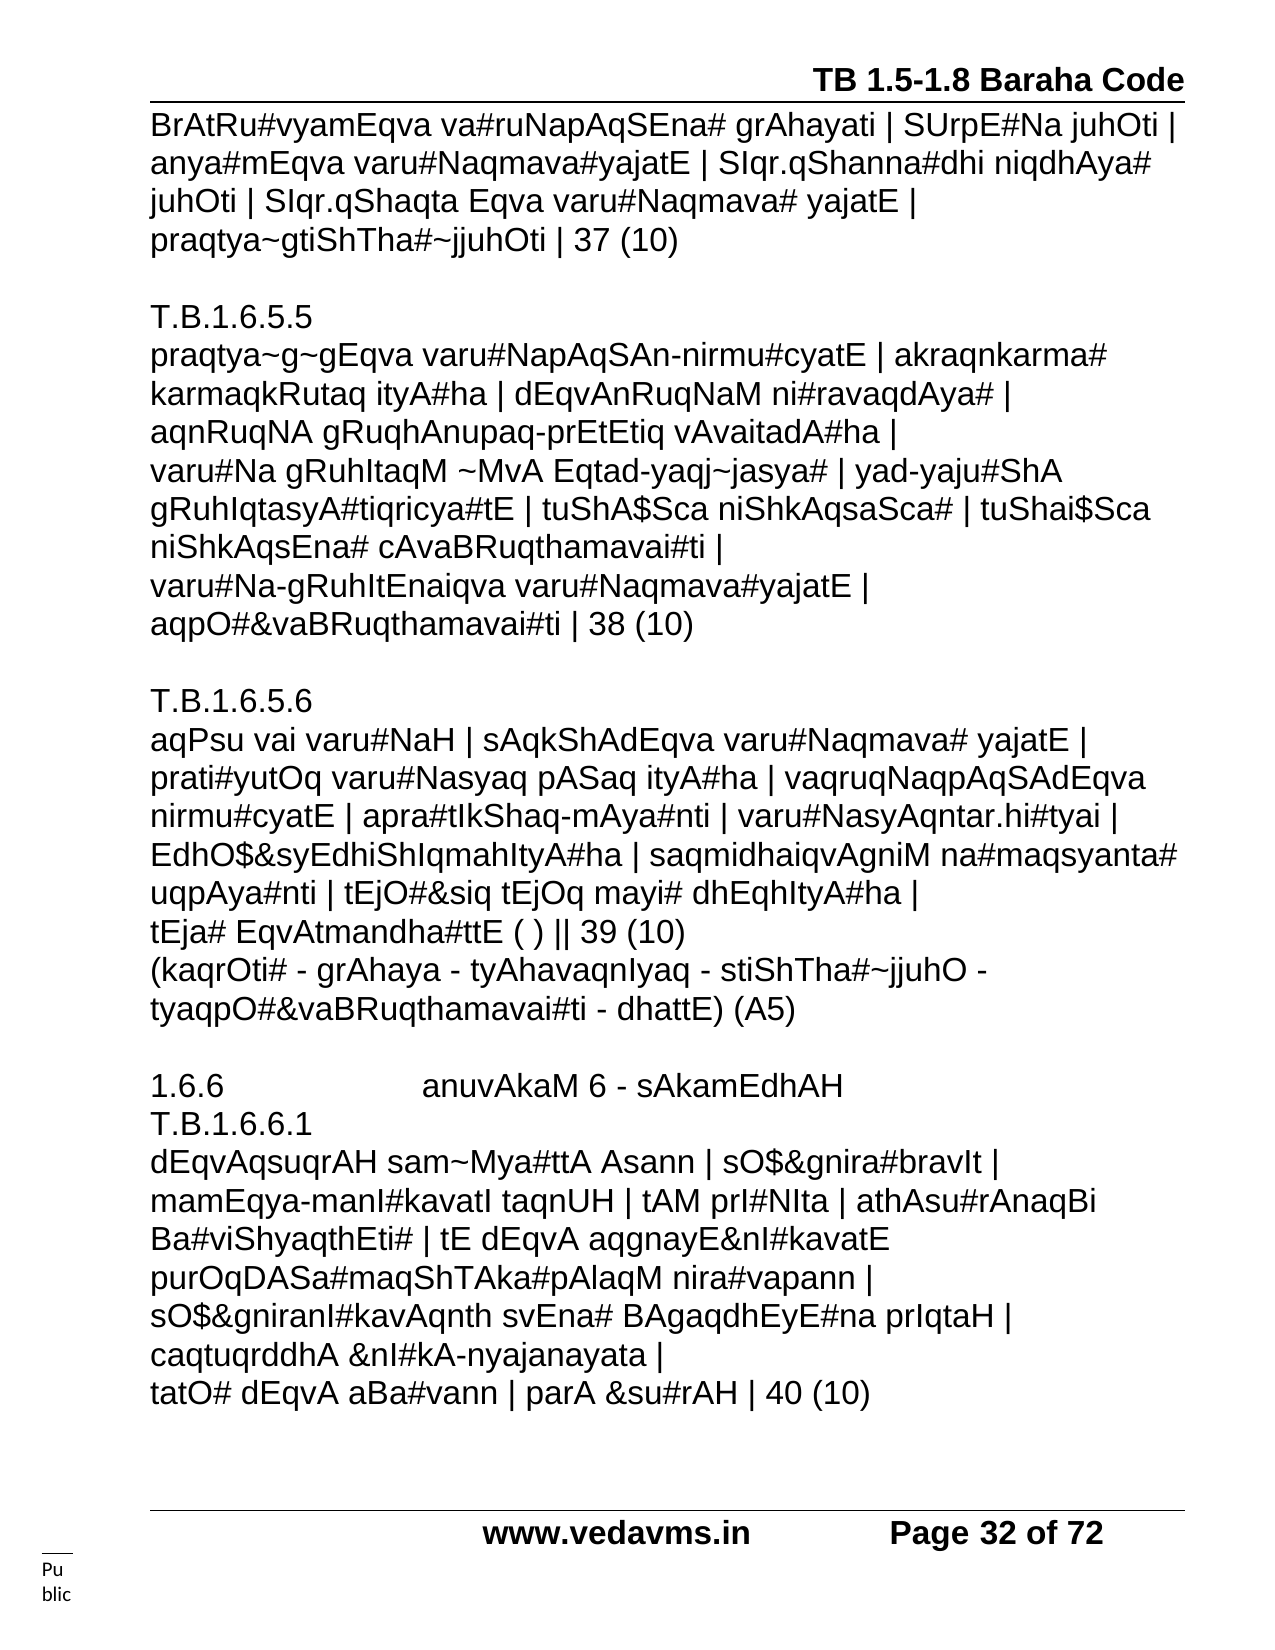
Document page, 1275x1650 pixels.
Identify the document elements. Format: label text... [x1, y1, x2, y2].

text prati#yutOq varu#Nasyaq pASaq ityA#ha | vaqruqNaqpAqSAdEqva nirmu#cyatE | apra#tIkShaq-mAya#nti | varu#NasyAqntar.hi#tyai | EdhO$&syEdhiShIqmahItyA#ha | saqmidhaiqvAgniM na#maqsyanta# uqpAya#nti | tEjO#&siq tEjOq mayi# dhEqhItyA#ha | [150, 758, 1185, 912]
text T.B.1.6.5.6 [150, 681, 1185, 720]
text (kaqrOti# - grAhaya - tyAhavaqnIyaq - stiShTha#~jjuhO - tyaqpO#&vaBRuqthamavai#ti - dhattE) (A5) [150, 950, 1185, 1027]
text caqtuqrddhA &nI#kA-nyajanayata | [150, 1335, 1185, 1373]
text mamEqya-manI#kavatI taqnUH | tAM prI#NIta | athAsu#rAnaqBi Ba#viShyaqthEti# | tE dEqvA aqgnayE&nI#kavatE purOqDASa#maqShTAka#pAlaqM nira#vapann | [150, 1181, 1185, 1296]
text praqtya~g~gEqva varu#NapAqSAn-nirmu#cyatE | akraqnkarma# karmaqkRutaq ityA#ha | dEqvAnRuqNaM ni#ravaqdAya# | aqnRuqNA gRuqhAnupaq-prEtEtiq vAvaitadA#ha | [150, 335, 1185, 451]
text tatO# dEqvA aBa#vann | parA &su#rAH | 40 (10) [150, 1373, 1185, 1412]
text BrAtRu#vyamEqva va#ruNapAqSEna# grAhayati | SUrpE#Na juhOti | [150, 103, 1185, 143]
text tEja# EqvAtmandha#ttE ( ) || 39 (10) [150, 912, 1185, 950]
text 1.6.6 anuvAkaM 6 - sAkamEdhAH [150, 1066, 1185, 1104]
text anya#mEqva varu#Naqmava#yajatE | SIqr.qShanna#dhi niqdhAya# juhOti | SIqr.qShaqta Eqva varu#Naqmava# yajatE | praqtya~gtiShTha#~jjuhOti | 37 (10) [150, 143, 1185, 258]
text sO$&gniranI#kavAqnth svEna# BAgaqdhEyE#na prIqtaH | [150, 1296, 1185, 1335]
text varu#Na-gRuhItEnaiqva varu#Naqmava#yajatE | aqpO#&vaBRuqthamavai#ti | 38 (10) [150, 566, 1185, 643]
text varu#Na gRuhItaqM ~MvA Eqtad-yaqj~jasya# | yad-yaju#ShA gRuhIqtasyA#tiqricya#tE | tuShA$Sca niShkAqsaSca# | tuShai$Sca niShkAqsEna# cAvaBRuqthamavai#ti | [150, 451, 1185, 566]
text T.B.1.6.5.5 [150, 297, 1185, 335]
text aqPsu vai varu#NaH | sAqkShAdEqva varu#Naqmava# yajatE | [150, 720, 1185, 758]
text T.B.1.6.6.1 [150, 1104, 1185, 1142]
text dEqvAqsuqrAH sam~Mya#ttA Asann | sO$&gnira#bravIt | [150, 1142, 1185, 1181]
